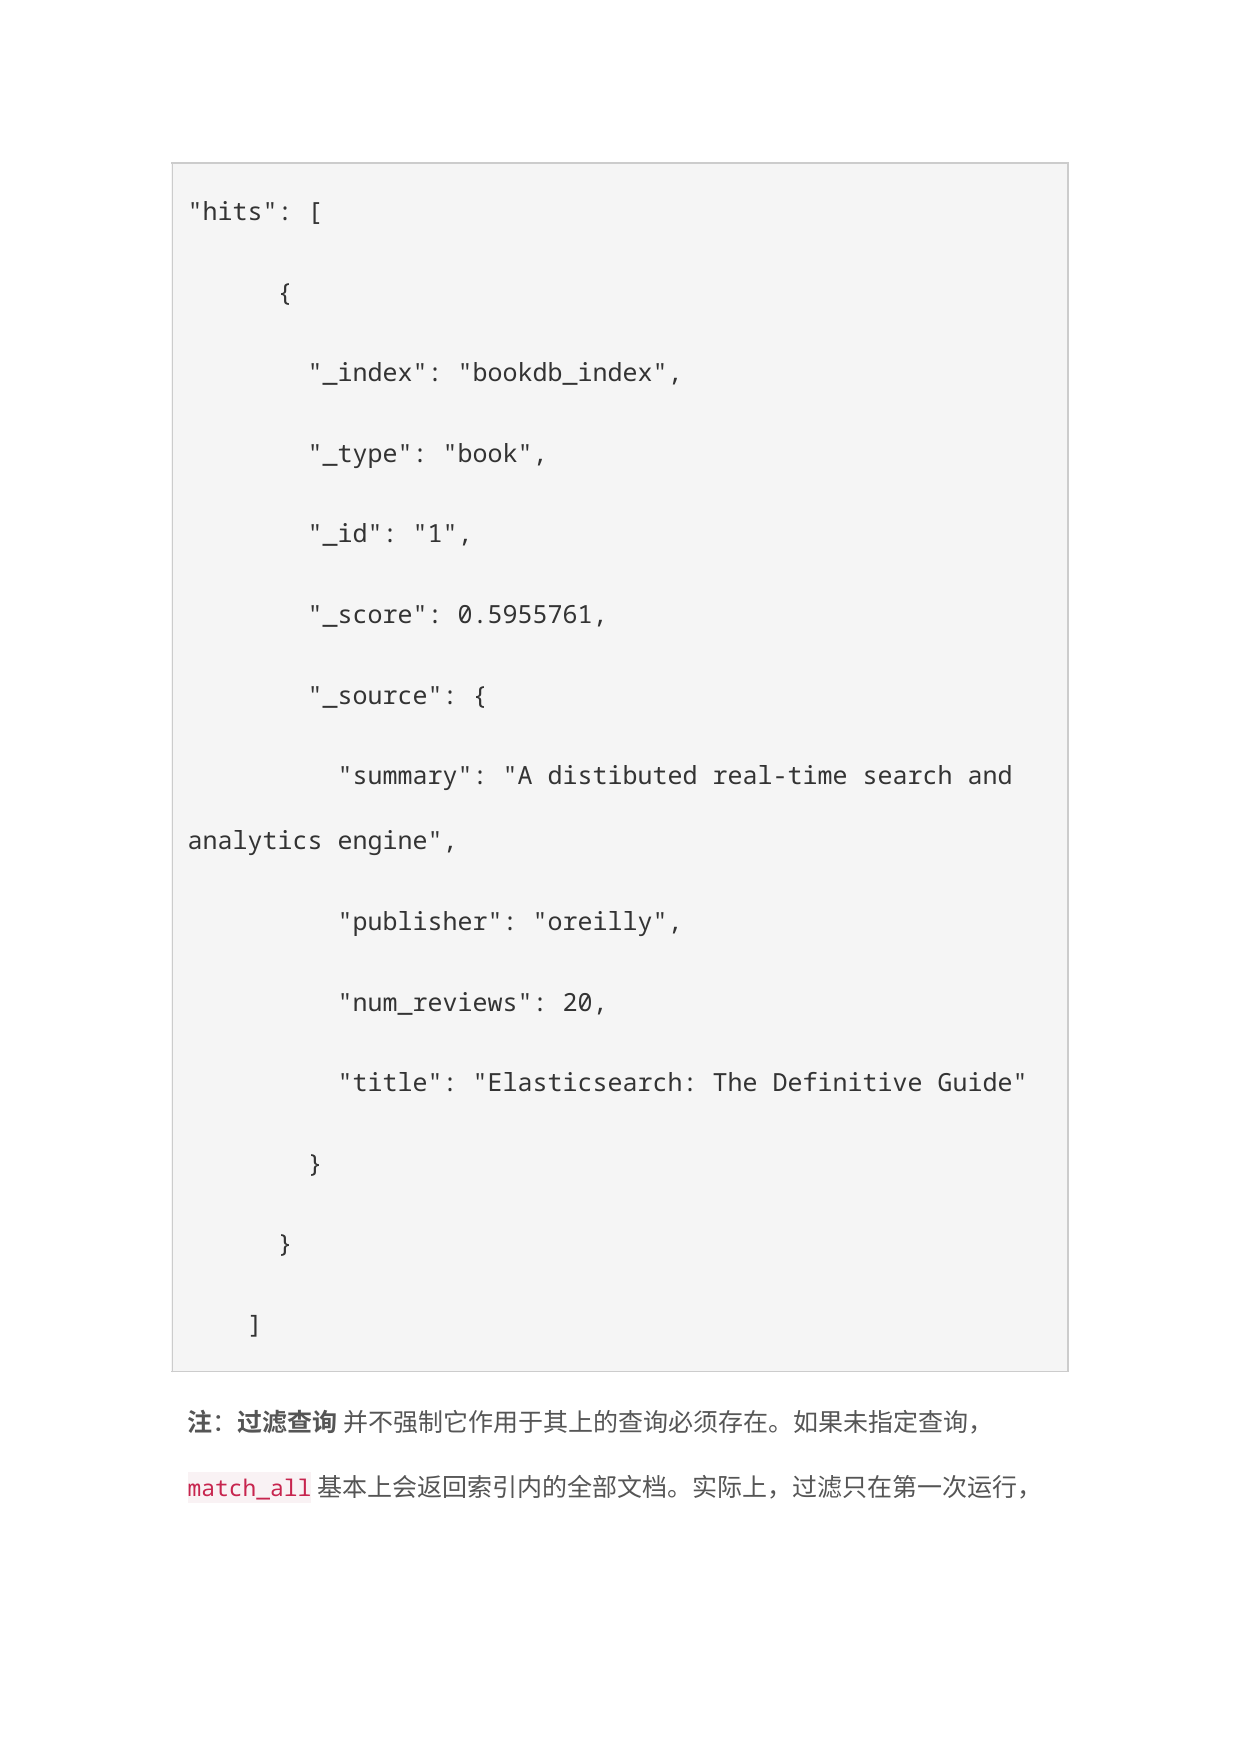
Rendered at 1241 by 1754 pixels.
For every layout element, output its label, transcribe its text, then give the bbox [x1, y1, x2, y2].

text "_type": "book", [173, 404, 1067, 484]
text ] [173, 1275, 1067, 1371]
text "hits": [ [173, 164, 1067, 243]
text "summary": "A distibuted real-time search and analytics engine", [173, 726, 1067, 872]
text } [173, 1114, 1067, 1194]
text } [173, 1194, 1067, 1275]
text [187, 1388, 1053, 1518]
text { [173, 243, 1067, 323]
text "num_reviews": 20, [173, 953, 1067, 1033]
text "title": "Elasticsearch: The Definitive Guide" [173, 1033, 1067, 1114]
text "publisher": "oreilly", [173, 872, 1067, 953]
text "_score": 0.5955761, [173, 565, 1067, 646]
text "_source": { [173, 646, 1067, 726]
text "_index": "bookdb_index", [173, 323, 1067, 404]
text "_id": "1", [173, 484, 1067, 565]
